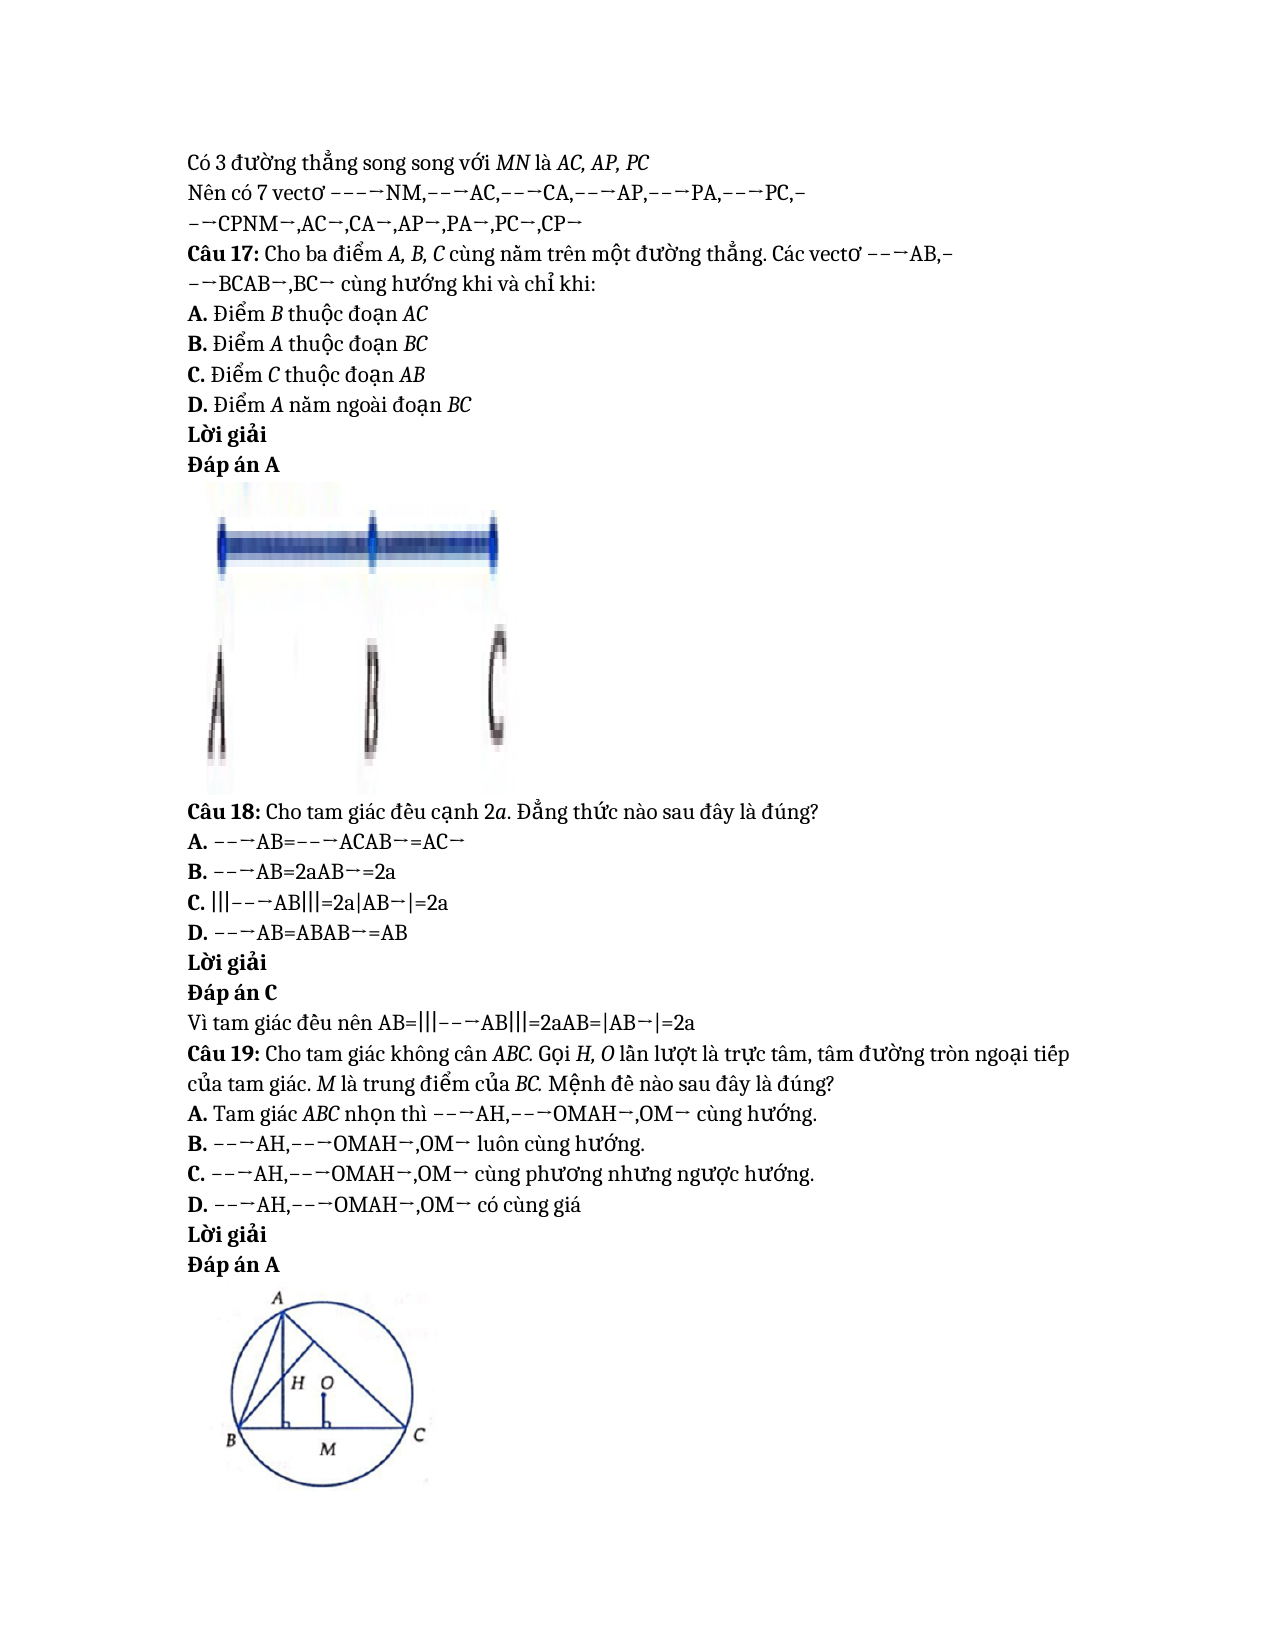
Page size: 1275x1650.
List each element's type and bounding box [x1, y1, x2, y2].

picture [206, 482, 519, 795]
text [187, 150, 1087, 1493]
picture [206, 1282, 438, 1493]
